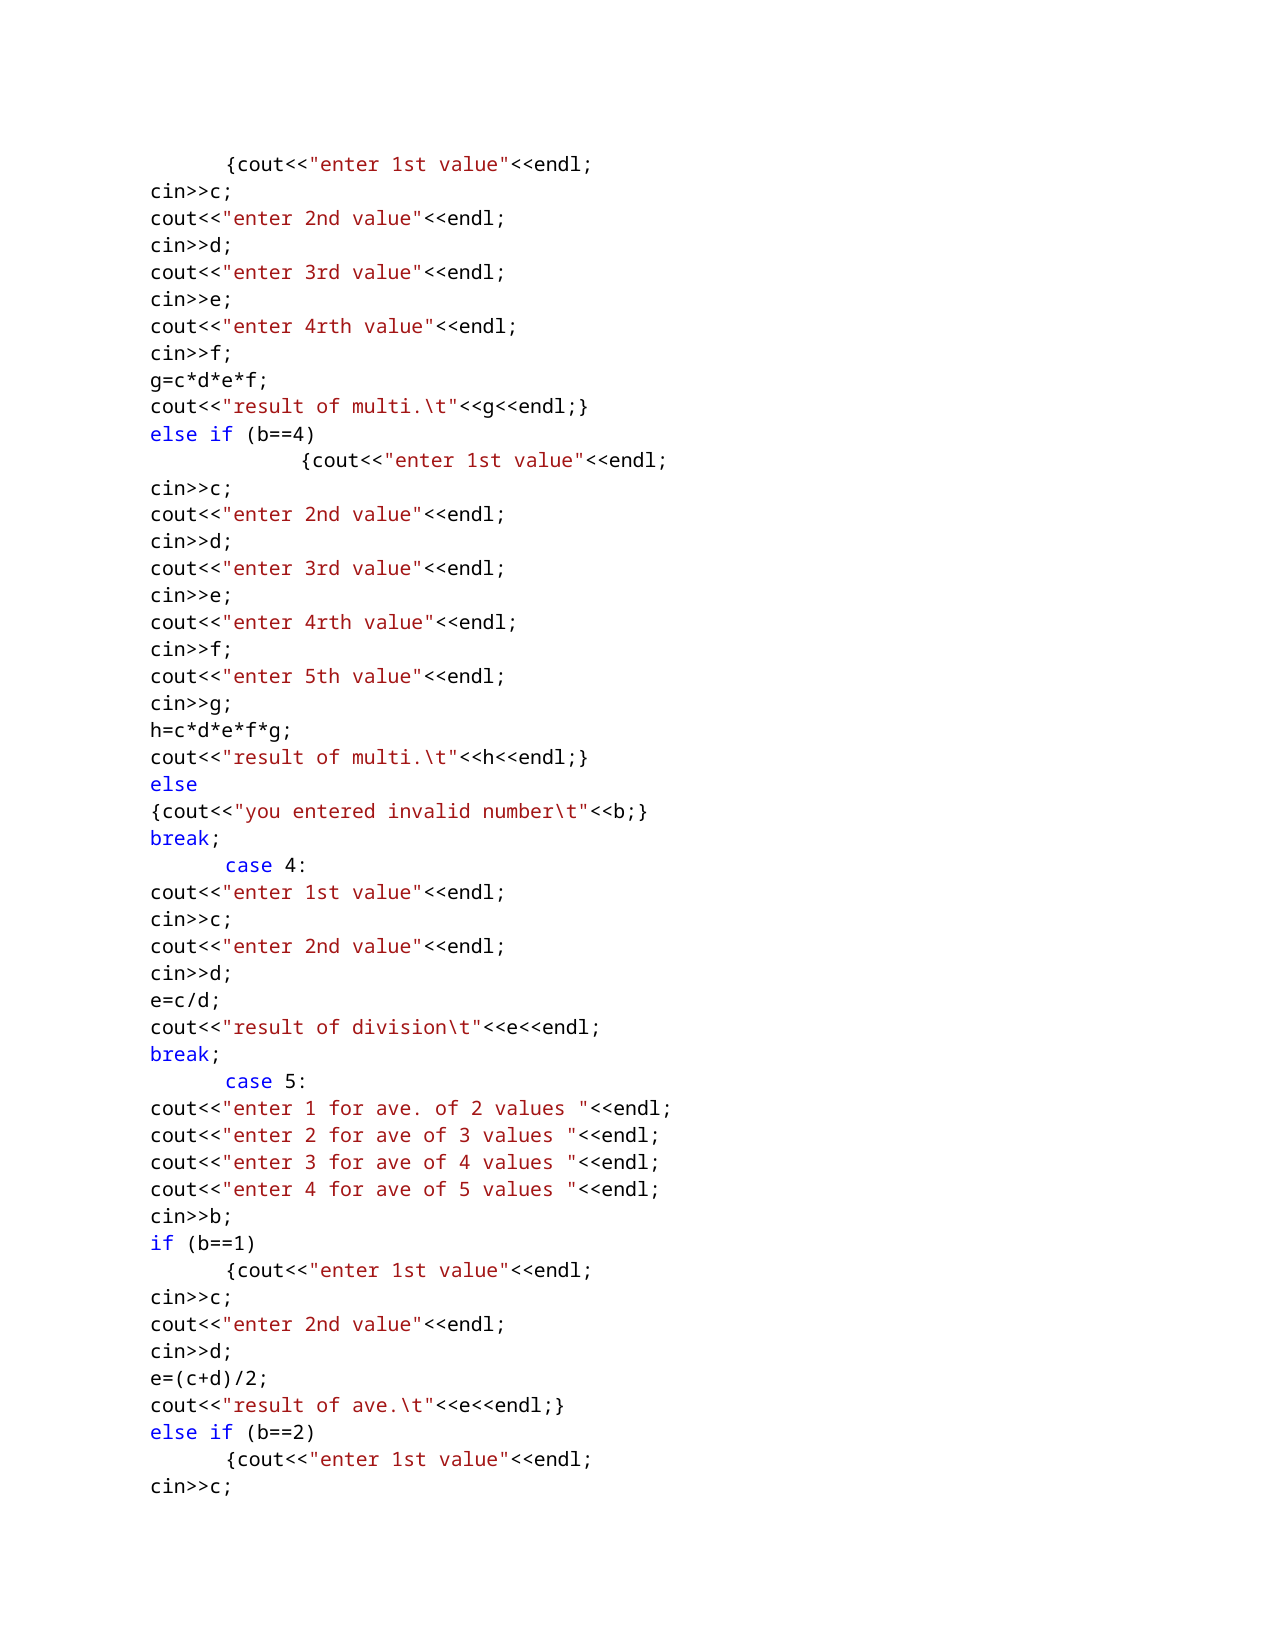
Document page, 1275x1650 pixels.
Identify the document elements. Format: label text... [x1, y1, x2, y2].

text cout<<"enter 2nd value"<<endl; [150, 501, 1125, 528]
text cin>>f; [150, 339, 1125, 366]
text g=c*d*e*f; [150, 366, 1125, 393]
text cout<<"enter 3rd value"<<endl; [150, 555, 1125, 582]
text {cout<<"enter 1st value"<<endl; [150, 1256, 1125, 1283]
text cin>>e; [150, 582, 1125, 609]
text e=c/d; [150, 986, 1125, 1013]
text {cout<<"enter 1st value"<<endl; [150, 447, 1125, 474]
text cout<<"result of ave.\t"<<e<<endl;} [150, 1391, 1125, 1418]
text cin>>c; [150, 1472, 1125, 1499]
text else if (b==2) [150, 1418, 1125, 1445]
text cin>>d; [150, 528, 1125, 555]
text else if (b==4) [150, 420, 1125, 447]
text cin>>e; [150, 285, 1125, 312]
text cout<<"enter 5th value"<<endl; [150, 663, 1125, 689]
text case 4: [150, 851, 1125, 878]
text cin>>d; [150, 959, 1125, 986]
text cout<<"enter 1st value"<<endl; [150, 878, 1125, 905]
text cin>>c; [150, 474, 1125, 501]
text cout<<"enter 3 for ave of 4 values "<<endl; [150, 1148, 1125, 1175]
text cout<<"enter 2nd value"<<endl; [150, 932, 1125, 959]
text e=(c+d)/2; [150, 1364, 1125, 1391]
text cin>>c; [150, 1283, 1125, 1310]
text cout<<"result of division\t"<<e<<endl; [150, 1013, 1125, 1040]
text {cout<<"you entered invalid number\t"<<b;} [150, 797, 1125, 824]
text cout<<"enter 4rth value"<<endl; [150, 312, 1125, 339]
text cin>>d; [150, 1337, 1125, 1364]
text cin>>c; [150, 177, 1125, 204]
text {cout<<"enter 1st value"<<endl; [150, 1445, 1125, 1472]
text cout<<"result of multi.\t"<<h<<endl;} [150, 743, 1125, 771]
text cin>>d; [150, 231, 1125, 258]
text if (b==1) [150, 1229, 1125, 1256]
text break; [150, 824, 1125, 851]
text cout<<"enter 4rth value"<<endl; [150, 609, 1125, 636]
text cout<<"result of multi.\t"<<g<<endl;} [150, 393, 1125, 420]
text h=c*d*e*f*g; [150, 717, 1125, 743]
text cin>>b; [150, 1202, 1125, 1229]
text cin>>f; [150, 636, 1125, 663]
text else [150, 771, 1125, 797]
text cout<<"enter 4 for ave of 5 values "<<endl; [150, 1175, 1125, 1202]
text cout<<"enter 2nd value"<<endl; [150, 204, 1125, 231]
text break; [150, 1040, 1125, 1067]
text cout<<"enter 2nd value"<<endl; [150, 1310, 1125, 1337]
text cout<<"enter 3rd value"<<endl; [150, 258, 1125, 285]
text cin>>c; [150, 905, 1125, 932]
text cin>>g; [150, 689, 1125, 717]
text case 5: [150, 1067, 1125, 1094]
text {cout<<"enter 1st value"<<endl; [150, 150, 1125, 177]
text cout<<"enter 2 for ave of 3 values "<<endl; [150, 1121, 1125, 1148]
text cout<<"enter 1 for ave. of 2 values "<<endl; [150, 1094, 1125, 1121]
